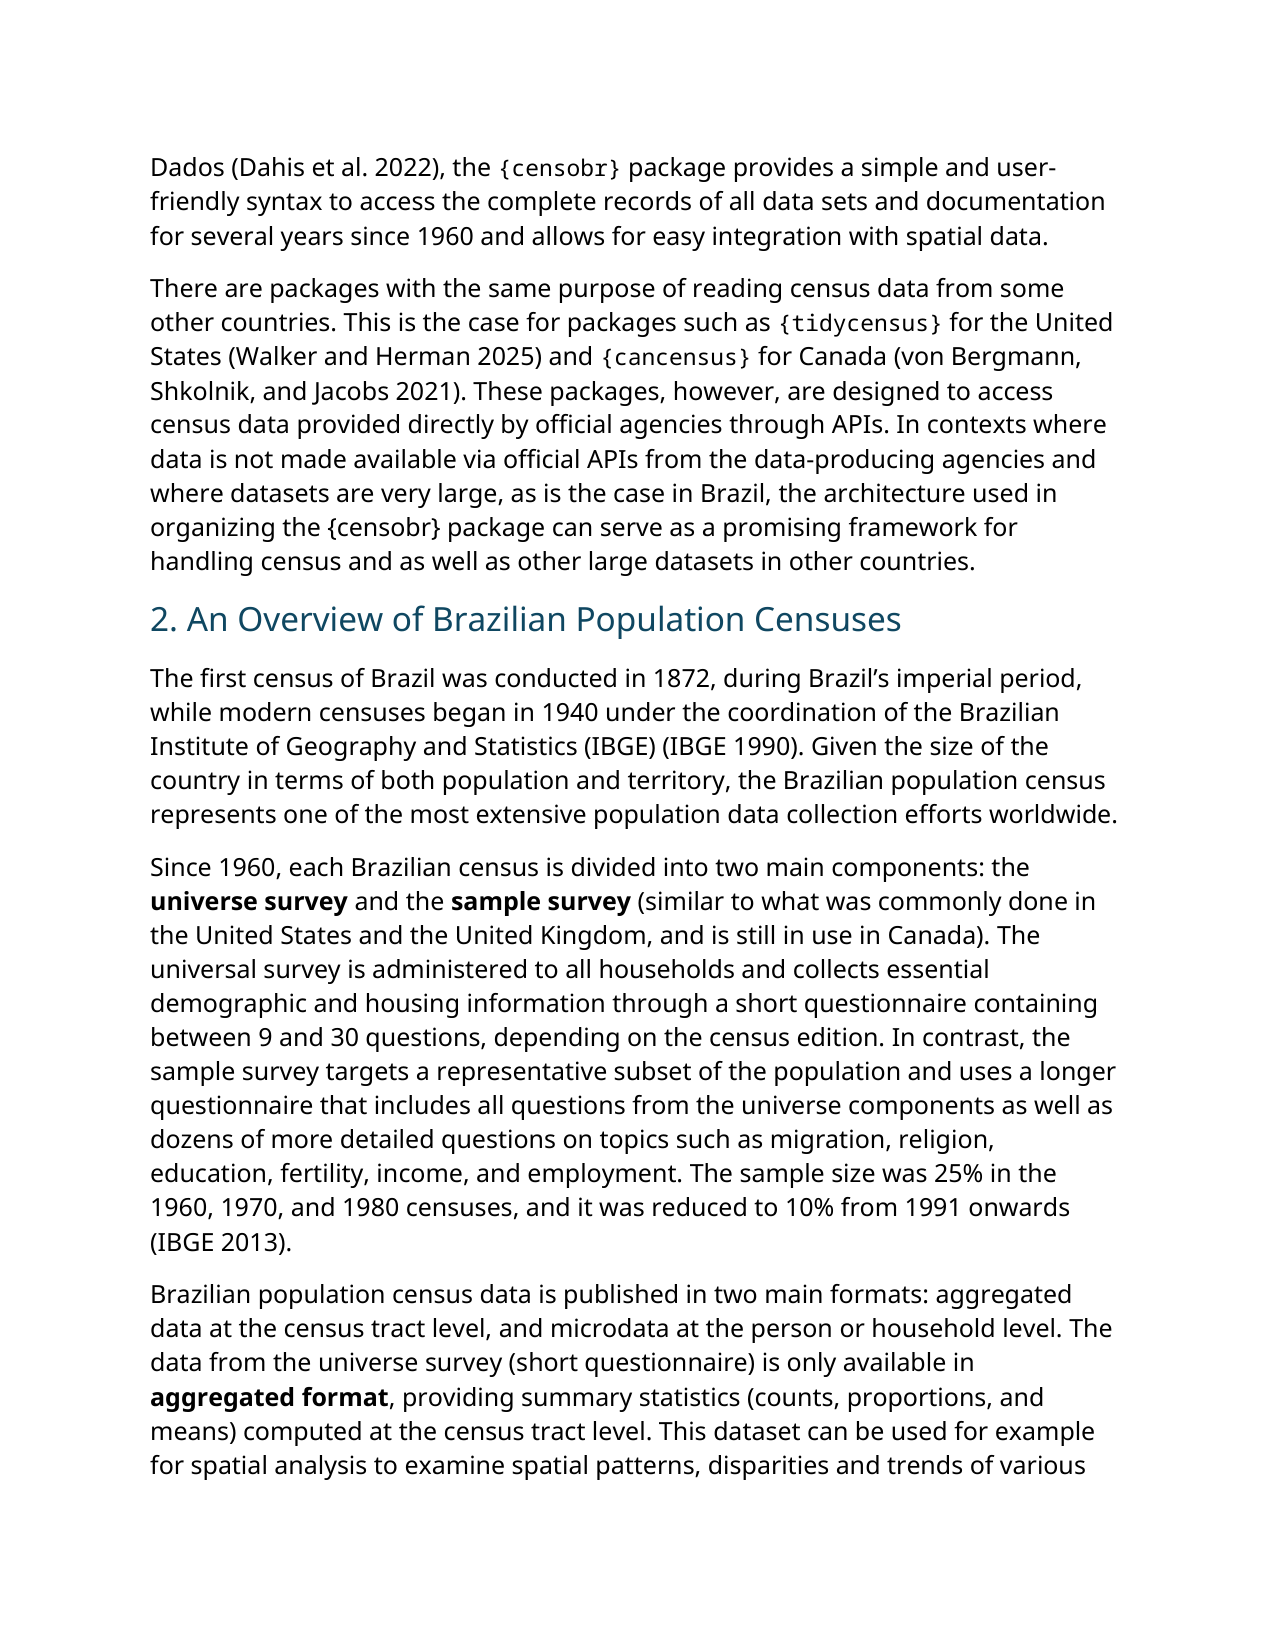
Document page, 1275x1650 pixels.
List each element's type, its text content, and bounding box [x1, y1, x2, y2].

subtitle 2. An Overview of Brazilian Population Censuses [150, 596, 1125, 642]
text The first census of Brazil was conducted in 1872, during Brazil’s imperial period, while modern censuses began in 1940 under the coordination of the Brazilian Institute of Geography and Statistics (IBGE) (IBGE 1990). Given the size of the country in terms of both population and territory, the Brazilian population census represents one of the most extensive population data collection efforts worldwide. [150, 660, 1125, 831]
text Since 1960, each Brazilian census is divided into two main components: the universe survey and the sample survey (similar to what was commonly done in the United States and the United Kingdom, and is still in use in Canada). The universal survey is administered to all households and collects essential demographic and housing information through a short questionnaire containing between 9 and 30 questions, depending on the census edition. In contrast, the sample survey targets a representative subset of the population and uses a longer questionnaire that includes all questions from the universe components as well as dozens of more detailed questions on topics such as migration, religion, education, fertility, income, and employment. The sample size was 25% in the 1960, 1970, and 1980 censuses, and it was reduced to 10% from 1991 onwards (IBGE 2013). [150, 849, 1125, 1258]
